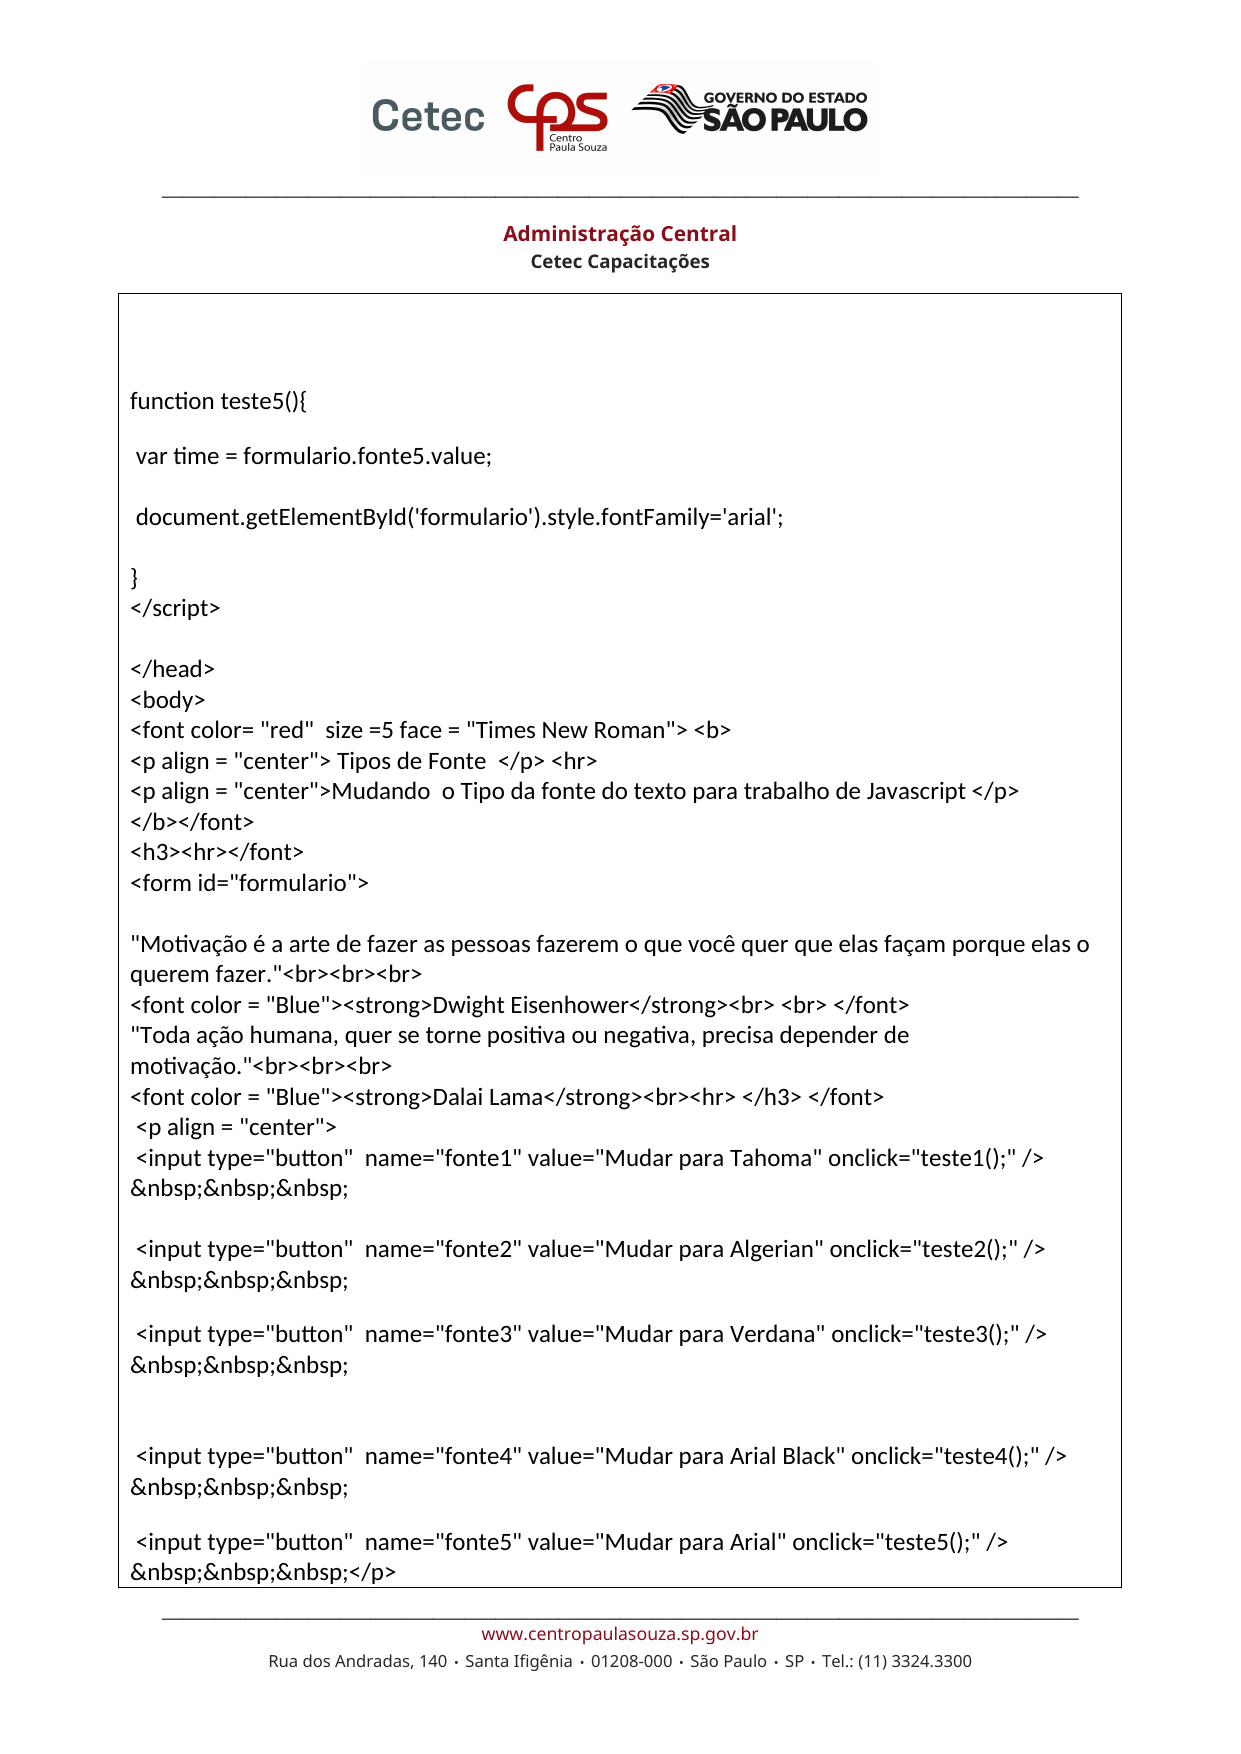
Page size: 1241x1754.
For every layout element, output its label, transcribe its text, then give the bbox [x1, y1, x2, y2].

picture [362, 59, 878, 177]
